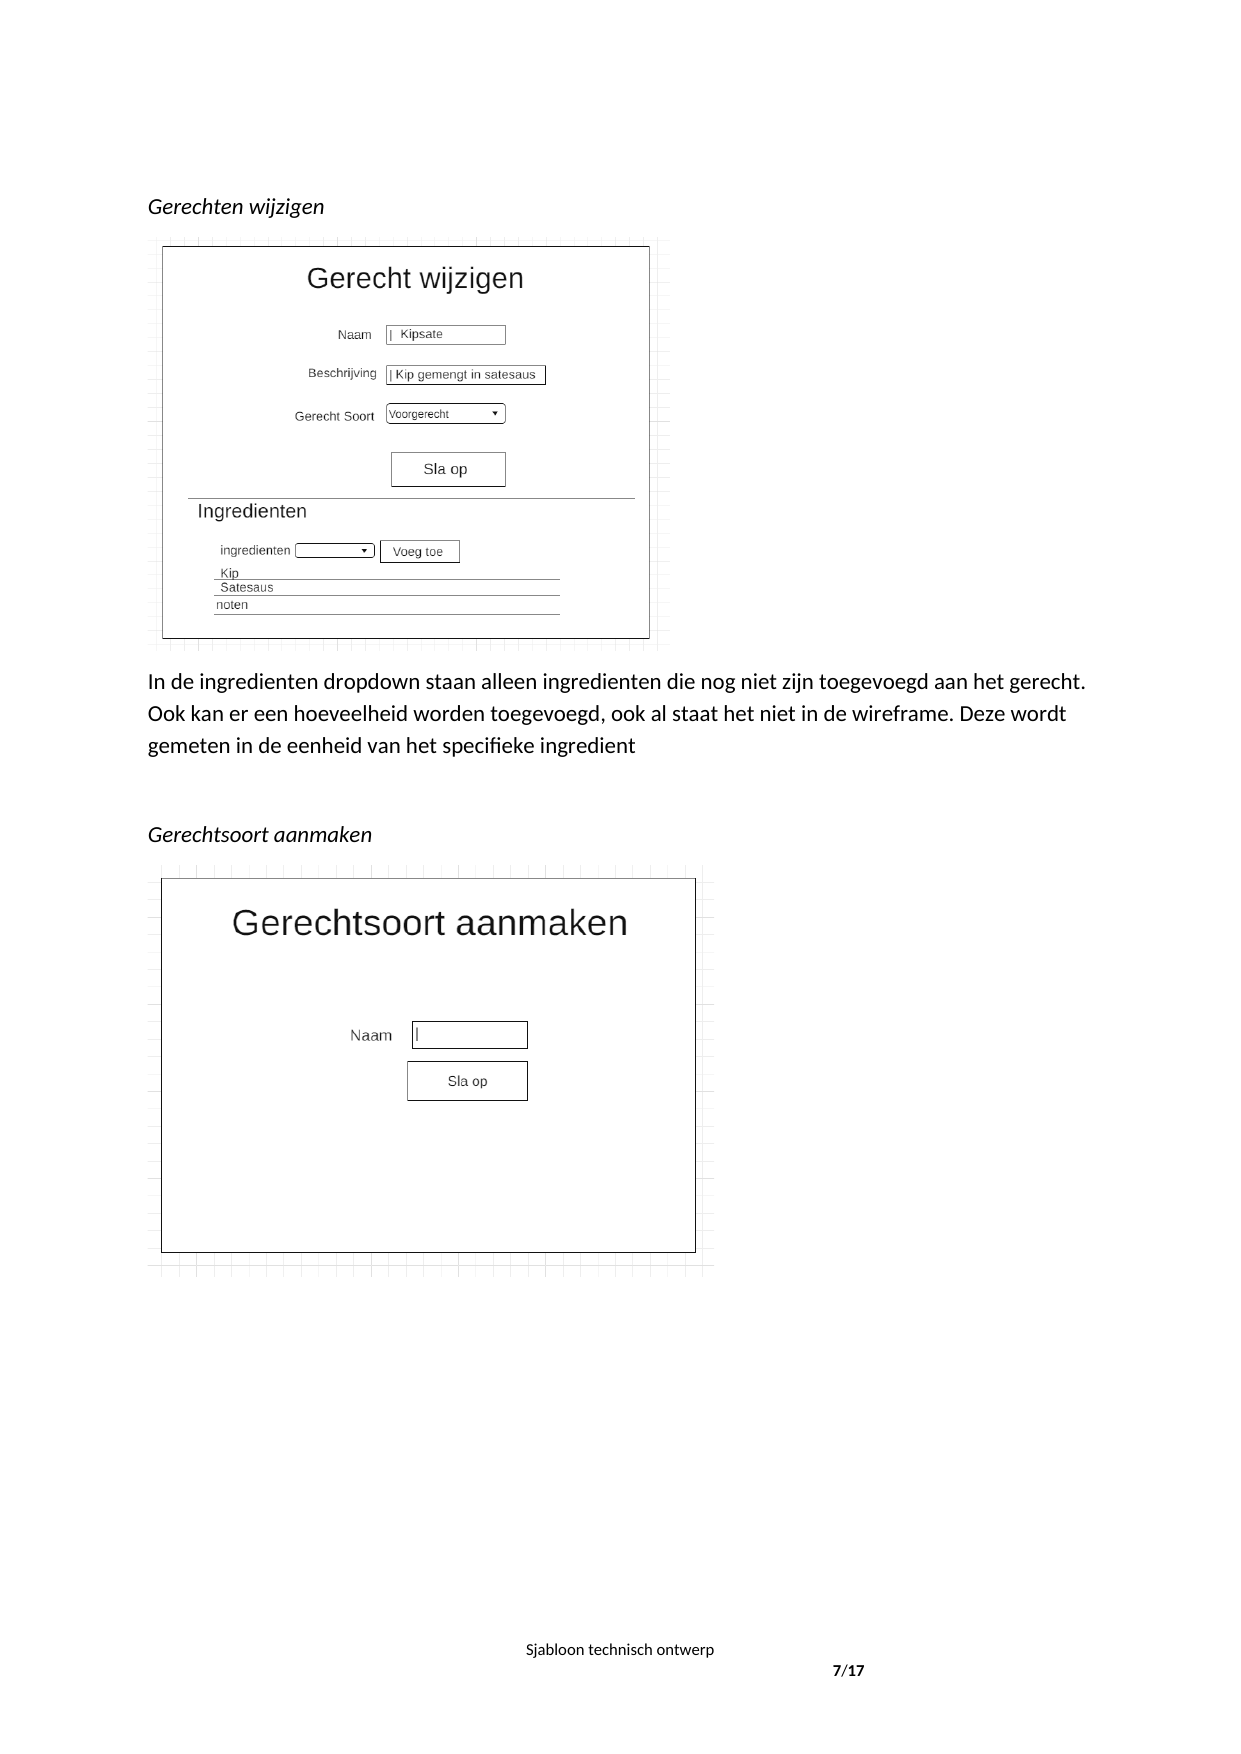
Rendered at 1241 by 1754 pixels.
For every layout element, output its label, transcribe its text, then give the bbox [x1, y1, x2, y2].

subtitle Gerechtsoort aanmaken [148, 821, 1093, 849]
picture [147, 865, 715, 1277]
text In de ingredienten dropdown staan alleen ingredienten die nog niet zijn toegevoegd aan het gerecht. Ook kan er een hoeveelheid worden toegevoegd, ook al staat het niet in de wireframe. Deze wordt gemeten in de eenheid van het specifieke ingredient [148, 667, 1093, 759]
picture [147, 237, 670, 651]
subtitle Gerechten wijzigen [148, 192, 1093, 220]
